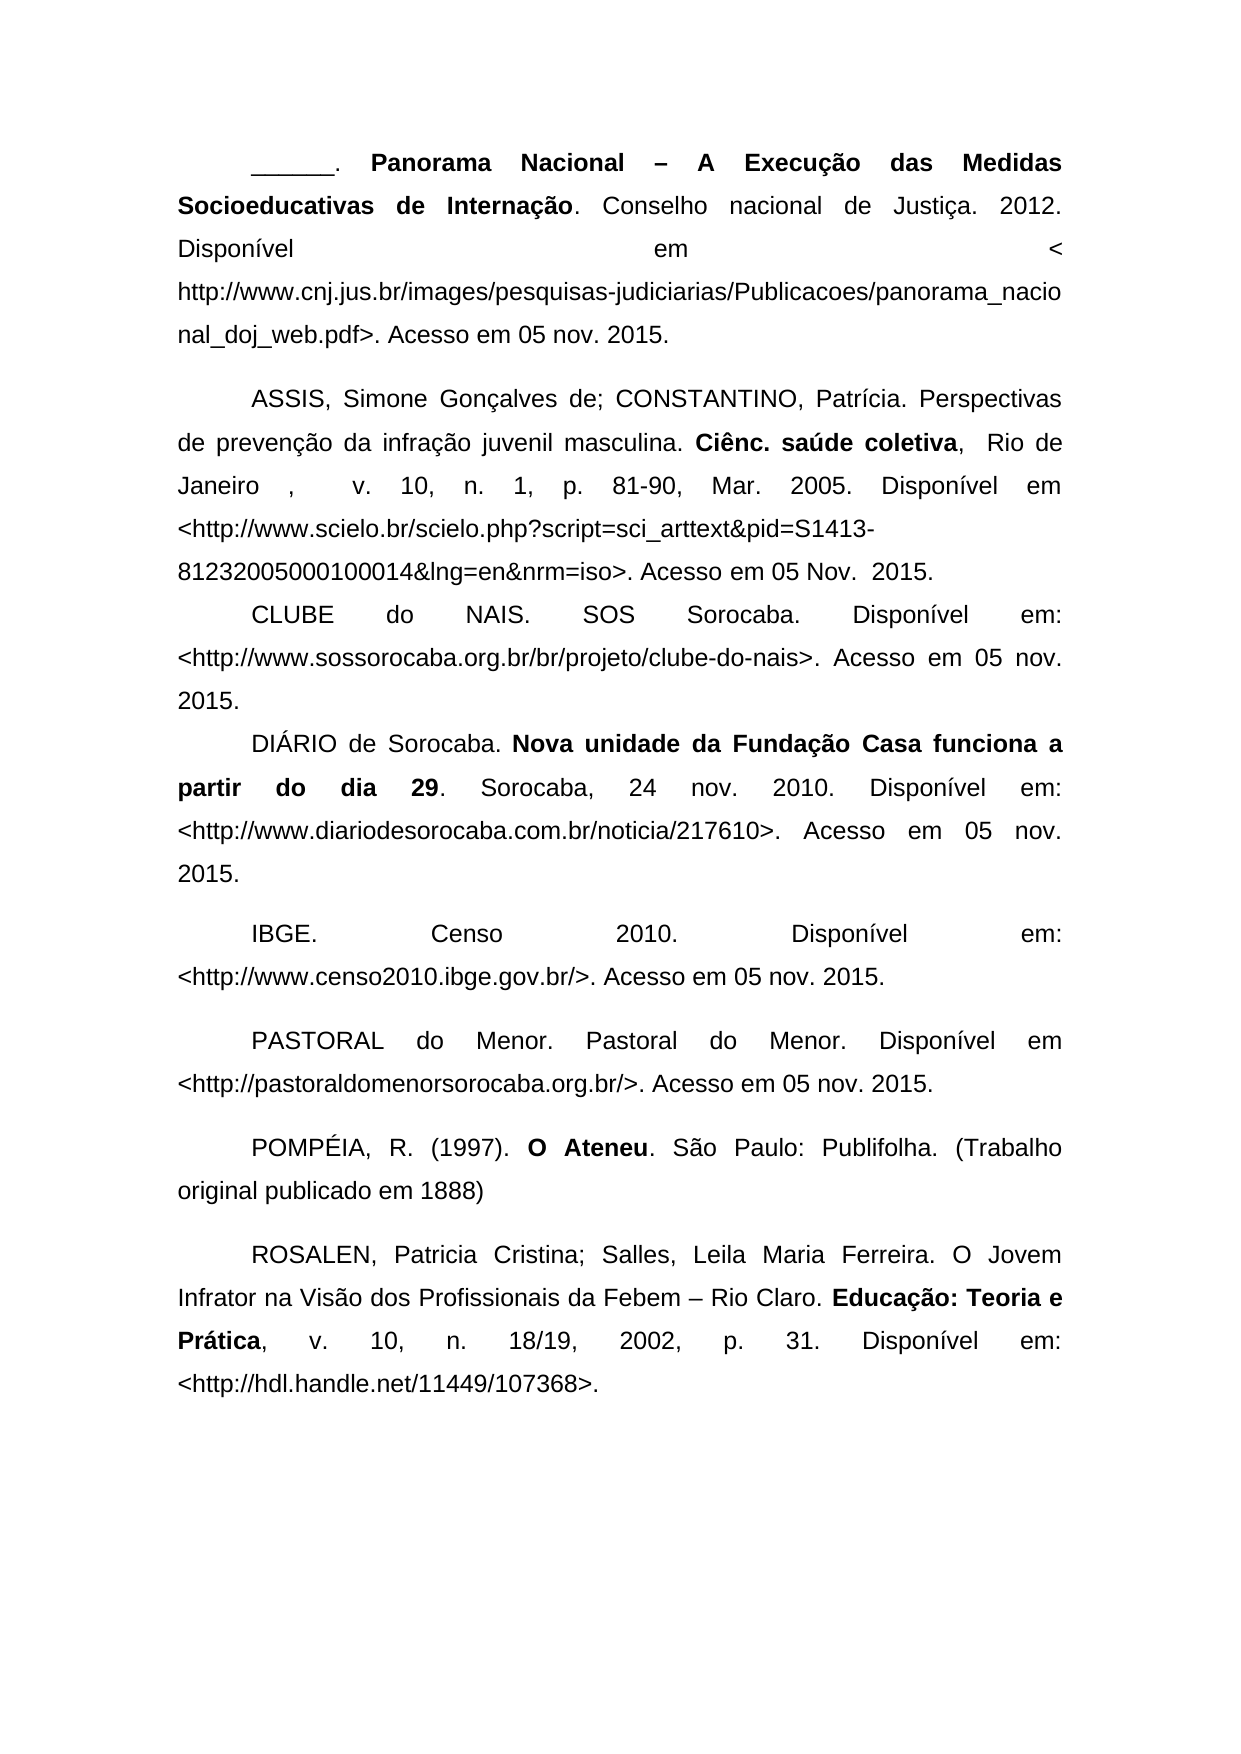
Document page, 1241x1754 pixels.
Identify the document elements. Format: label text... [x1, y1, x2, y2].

list ROSALEN, Patricia Cristina; Salles, Leila Maria Ferreira. O Jovem Infrator na Visão dos Profissionais da Febem – Rio Claro. Educação: Teoria e Prática, v. 10, n. 18/19, 2002, p. 31. Disponível em: <http://hdl.handle.net/11449/107368>. [177, 1240, 1063, 1398]
text PASTORAL do Menor. Pastoral do Menor. Disponível em <http://pastoraldomenorsorocaba.org.br/>. Acesso em 05 nov. 2015. [177, 1026, 1063, 1098]
text ______. Panorama Nacional – A Execução das Medidas Socioeducativas de Internação. Conselho nacional de Justiça. 2012. Disponível em < http://www.cnj.jus.br/images/pesquisas-judiciarias/Publicacoes/panorama_nacional_doj_web.pdf>. Acesso em 05 nov. 2015. [177, 148, 1063, 349]
list DIÁRIO de Sorocaba. Nova unidade da Fundação Casa funciona a partir do dia 29. Sorocaba, 24 nov. 2010. Disponível em: <http://www.diariodesorocaba.com.br/noticia/217610>. Acesso em 05 nov. 2015. [177, 729, 1063, 888]
text IBGE. Censo 2010. Disponível em: <http://www.censo2010.ibge.gov.br/>. Acesso em 05 nov. 2015. [177, 919, 1063, 991]
list CLUBE do NAIS. SOS Sorocaba. Disponível em: <http://www.sossorocaba.org.br/br/projeto/clube-do-nais>. Acesso em 05 nov. 2015. [177, 600, 1063, 715]
text POMPÉIA, R. (1997). O Ateneu. São Paulo: Publifolha. (Trabalho original publicado em 1888) [177, 1133, 1063, 1205]
list ASSIS, Simone Gonçalves de; CONSTANTINO, Patrícia. Perspectivas de prevenção da infração juvenil masculina. Ciênc. saúde coletiva, Rio de Janeiro , v. 10, n. 1, p. 81-90, Mar. 2005. Disponível em <http://www.scielo.br/scielo.php?script=sci_arttext&pid=S1413-81232005000100014&lng=en&nrm=iso>. Acesso em 05 Nov. 2015. [177, 384, 1063, 586]
